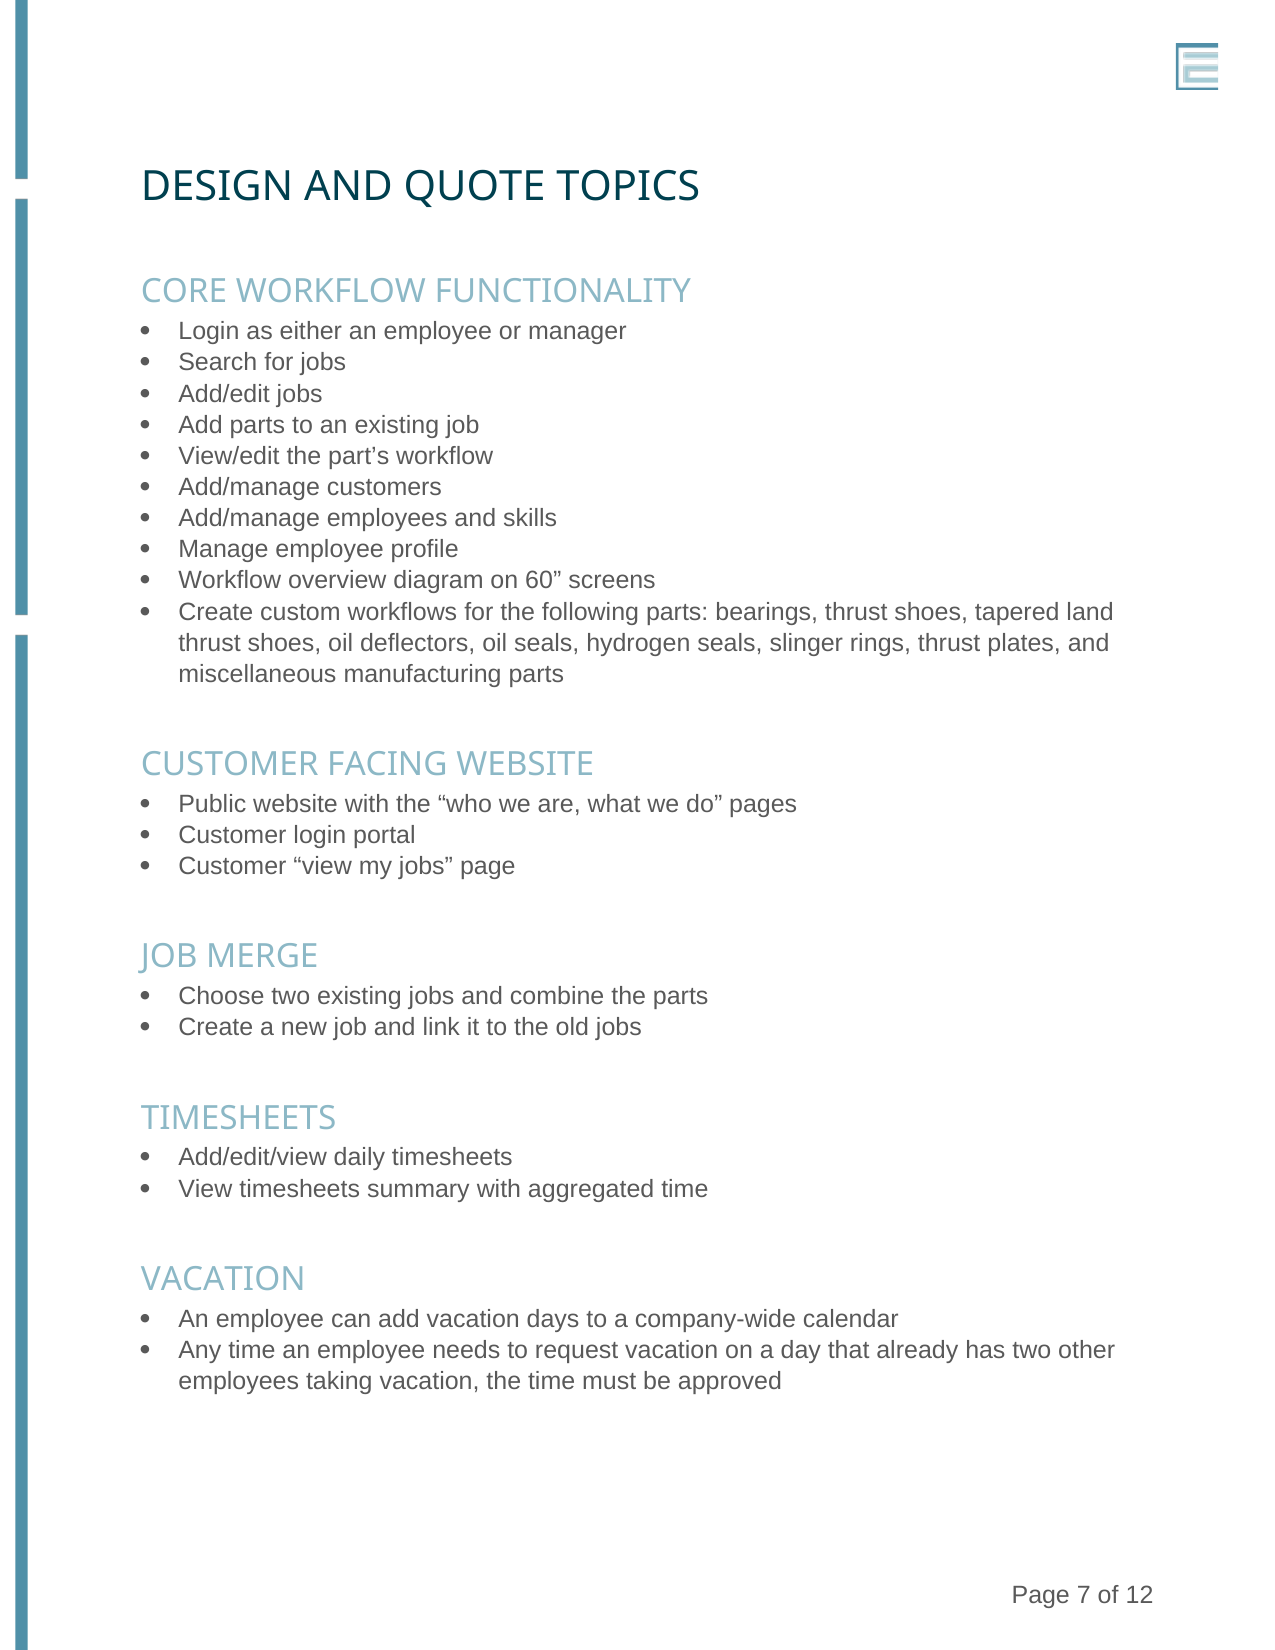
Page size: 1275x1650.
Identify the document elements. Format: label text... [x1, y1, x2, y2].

list Search for jobs [141, 347, 1153, 376]
list Add/manage employees and skills [141, 503, 1153, 532]
list Workflow overview diagram on 60” screens [141, 565, 1153, 594]
list Add/edit jobs [141, 378, 1153, 407]
list Customer “view my jobs” page [141, 851, 1153, 880]
list Customer login portal [141, 820, 1153, 849]
list View timesheets summary with aggregated time [141, 1173, 1153, 1202]
subtitle core workflow functionality [141, 267, 1153, 313]
list Create a new job and link it to the old jobs [141, 1012, 1153, 1041]
list Login as either an employee or manager [141, 316, 1153, 345]
list Any time an employee needs to request vacation on a day that already has two other employees taking vacation, the time must be approved [141, 1335, 1153, 1395]
list Manage employee profile [141, 534, 1153, 563]
list View/edit the part’s workflow [141, 441, 1153, 470]
subtitle Job merge [141, 932, 1153, 978]
subtitle vacation [141, 1255, 1153, 1300]
subtitle timesheets [141, 1093, 1153, 1139]
list Add/manage customers [141, 472, 1153, 501]
list An employee can add vacation days to a company-wide calendar [141, 1304, 1153, 1332]
list Add parts to an existing job [141, 410, 1153, 438]
subtitle customer facing website [141, 740, 1153, 785]
subtitle Design and Quote Topics [141, 156, 1153, 213]
list Create custom workflows for the following parts: bearings, thrust shoes, tapered land thrust shoes, oil deflectors, oil seals, hydrogen seals, slinger rings, thrust plates, and miscellaneous manufacturing parts [141, 597, 1153, 687]
list Choose two existing jobs and combine the parts [141, 981, 1153, 1010]
list Public website with the “who we are, what we do” pages [141, 789, 1153, 818]
list Add/edit/view daily timesheets [141, 1142, 1153, 1171]
